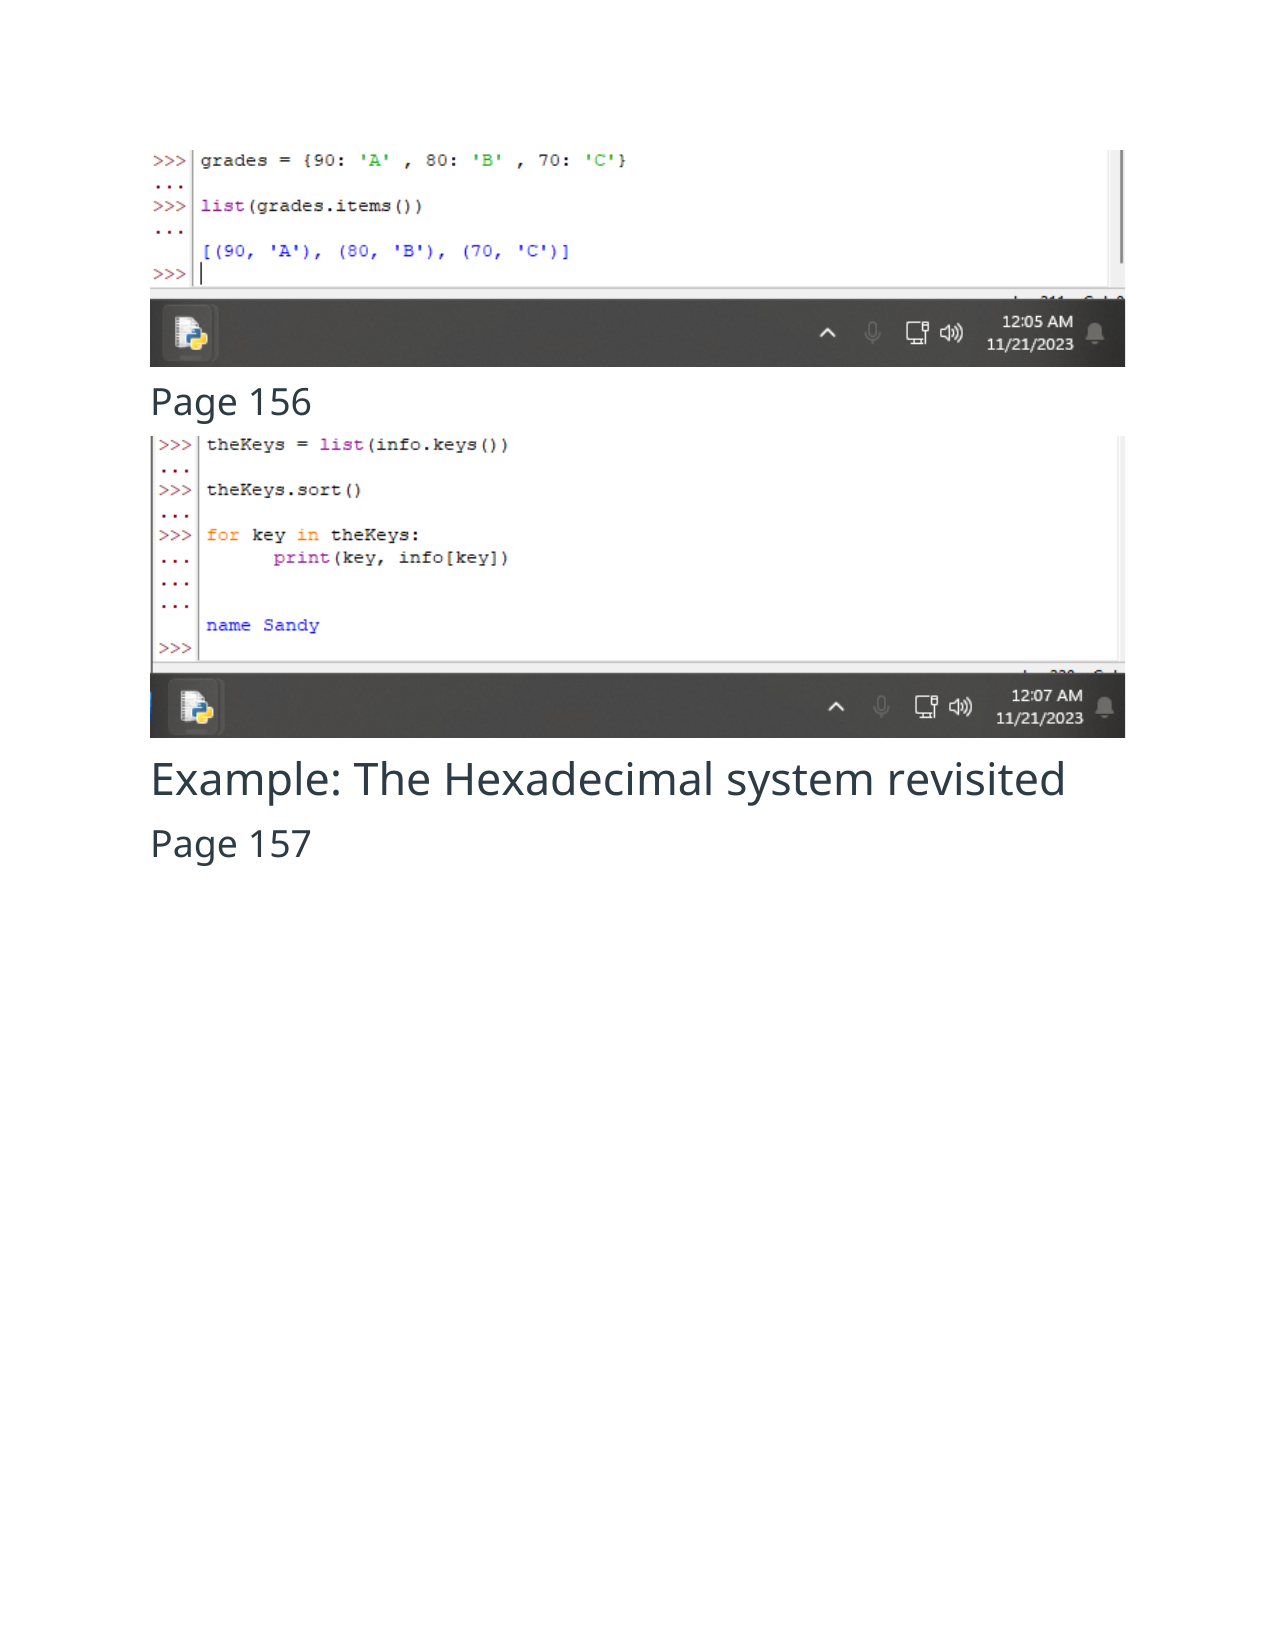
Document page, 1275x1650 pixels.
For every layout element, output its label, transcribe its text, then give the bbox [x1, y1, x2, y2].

text Page 156 [150, 376, 1125, 427]
text Page 157 [150, 818, 1125, 869]
picture [150, 150, 1125, 367]
picture [150, 436, 1125, 738]
text Example: The Hexadecimal system revisited [150, 747, 1125, 808]
